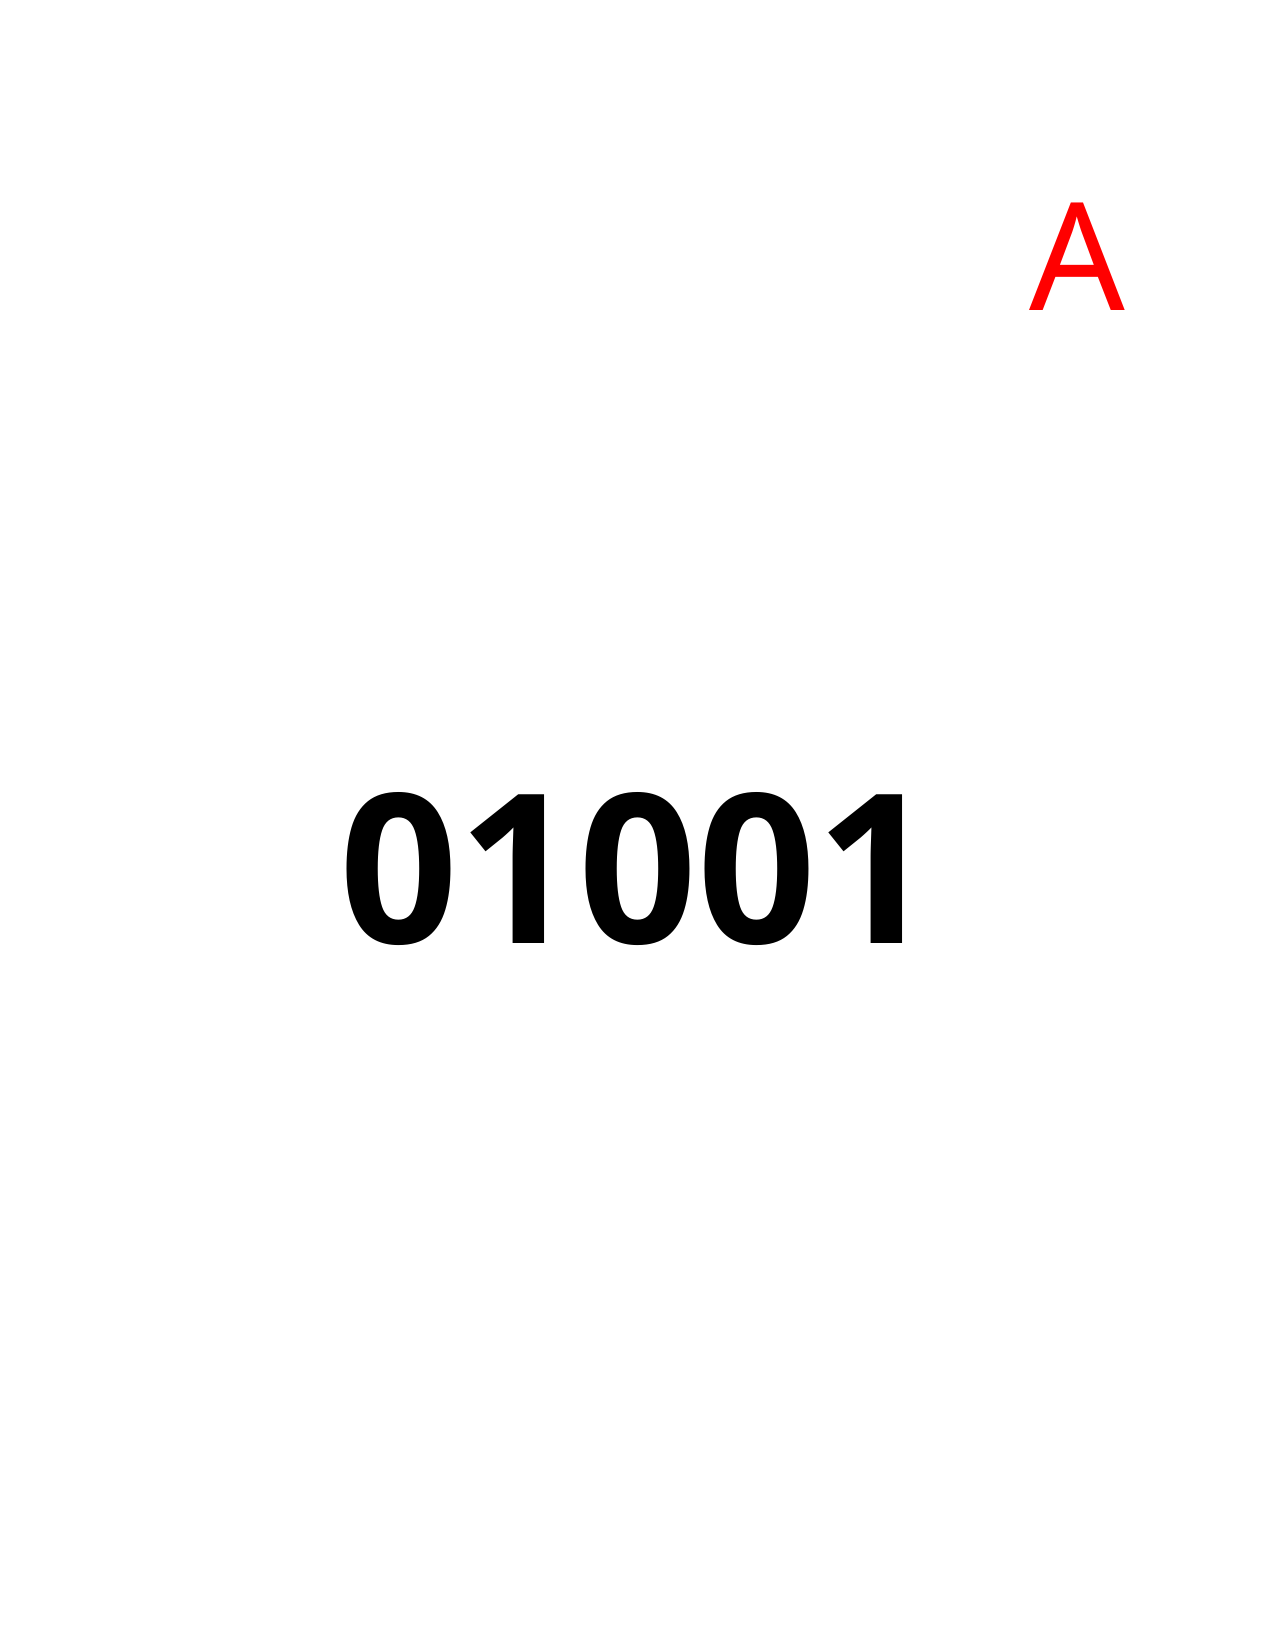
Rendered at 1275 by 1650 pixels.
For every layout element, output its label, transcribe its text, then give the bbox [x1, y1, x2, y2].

text A [150, 150, 1125, 354]
text 01001 [150, 721, 1125, 1005]
